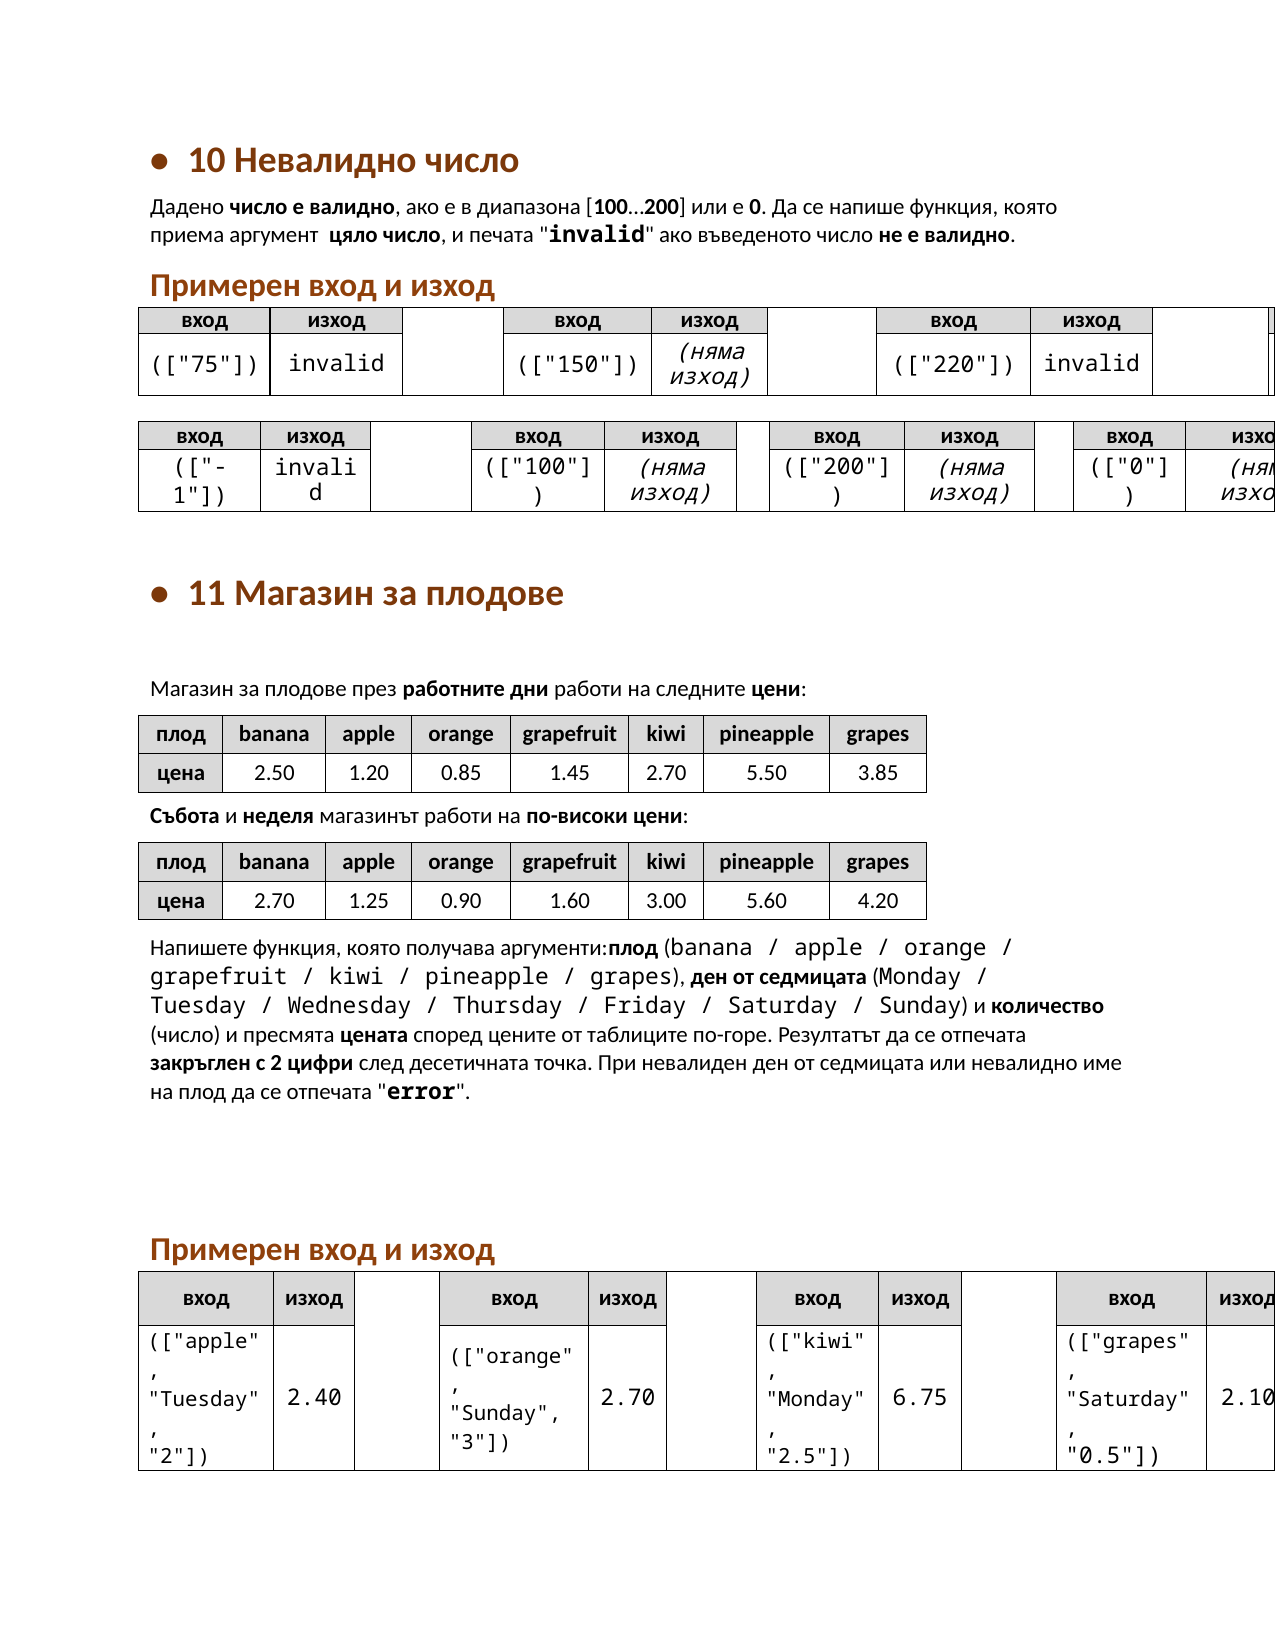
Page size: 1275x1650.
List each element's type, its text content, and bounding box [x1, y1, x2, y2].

table_cell цена [139, 754, 222, 792]
text Събота и неделя магазинът работи на по-високи цени: [150, 801, 1125, 830]
text Магазин за плодове през работните дни работи на следните цени: [150, 673, 1125, 702]
table_header banana [223, 716, 325, 753]
table_cell 2.70 [223, 882, 325, 919]
table_header изход [605, 422, 736, 449]
table_cell 1.20 [326, 754, 411, 792]
table_header [1035, 422, 1073, 511]
table_cell invalid [271, 334, 402, 395]
table_cell 2.70 [589, 1326, 666, 1469]
table_header изход [1207, 1272, 1274, 1325]
table_cell 2.50 [223, 754, 325, 792]
text Примерен вход и изход [150, 274, 1125, 302]
table_cell (["220"]) [877, 334, 1030, 395]
table_header apple [326, 716, 411, 753]
table_cell (няма изход) [652, 334, 767, 395]
table_cell (няма изход) [605, 450, 736, 511]
table_cell (няма изход) [1186, 450, 1274, 511]
table_header apple [326, 843, 411, 881]
table_header плод [139, 843, 222, 881]
table_header grapefruit [511, 716, 628, 753]
table_header изход [879, 1272, 961, 1325]
table_header вход [877, 308, 1030, 333]
table_header изход [274, 1272, 354, 1325]
table_cell 3.85 [830, 754, 926, 792]
list 11 Магазин за плодове [150, 582, 1125, 611]
table_header изход [905, 422, 1034, 449]
text Примерен вход и изход [150, 1238, 1125, 1267]
table_header изход [652, 308, 767, 333]
table_cell (["orange", "Sunday", "3"]) [440, 1326, 588, 1469]
table_cell invalid [261, 450, 370, 511]
table_cell invalid [1031, 334, 1152, 395]
table_cell (няма изход) [905, 450, 1034, 511]
table_header вход [757, 1272, 878, 1325]
table_cell 4.20 [830, 882, 926, 919]
table_cell 2.40 [274, 1326, 354, 1469]
table_cell 0.90 [412, 882, 510, 919]
table_header pineapple [704, 716, 829, 753]
table_header вход [139, 422, 260, 449]
table_header вход [1074, 422, 1185, 449]
table_header grapes [830, 716, 926, 753]
table_cell 2.10 [1207, 1326, 1274, 1469]
table_header [371, 422, 471, 511]
table_header вход [440, 1272, 588, 1325]
table_header [355, 1272, 439, 1469]
table_cell (["apple", "Tuesday", "2"]) [139, 1326, 273, 1469]
table_header вход [139, 1272, 273, 1325]
table_header orange [412, 716, 510, 753]
table_cell 2.70 [629, 754, 703, 792]
list 10 Невалидно число [150, 150, 1125, 179]
table_header pineapple [704, 843, 829, 881]
table_header изход [1031, 308, 1152, 333]
table_cell 1.25 [326, 882, 411, 919]
text Напишете функция, която получава аргументи:плод (banana / apple / orange / grapefruit / kiwi / pineapple / grapes), ден от седмицата (Monday / Tuesday / Wednesday / Thursday / Friday / Saturday / Sunday) и количество (число) и пресмята цената според цените от таблиците по-горе. Резултатът да се отпечата закръглен с 2 цифри след десетичната точка. При невалиден ден от седмицата или невалидно име на плод да се отпечата "error". [150, 933, 1125, 1105]
table_header [737, 422, 769, 511]
table_cell (["75"]) [139, 334, 269, 395]
table_cell (["kiwi", "Monday", "2.5"]) [757, 1326, 878, 1469]
table_header изход [589, 1272, 666, 1325]
table_header [667, 1272, 756, 1469]
table_cell (["200"]) [770, 450, 904, 511]
table_cell 0.85 [412, 754, 510, 792]
table_cell 6.75 [879, 1326, 961, 1469]
table_header вход [770, 422, 904, 449]
table_header вход [139, 308, 269, 333]
table_cell 5.60 [704, 882, 829, 919]
table_header [768, 308, 876, 395]
table_header grapes [830, 843, 926, 881]
table_cell 5.50 [704, 754, 829, 792]
table_header banana [223, 843, 325, 881]
table_cell цена [139, 882, 222, 919]
table_cell 1.45 [511, 754, 628, 792]
table_cell (["grapes", "Saturday", "0.5"]) [1057, 1326, 1206, 1469]
table_header плод [139, 716, 222, 753]
table_header вход [504, 308, 651, 333]
table_header [403, 308, 503, 395]
table_header изход [1186, 422, 1274, 449]
table_header [1153, 308, 1268, 395]
table_header kiwi [629, 716, 703, 753]
table_header изход [261, 422, 370, 449]
table_header orange [412, 843, 510, 881]
table_cell (["150"]) [504, 334, 651, 395]
text Дадено число е валидно, ако е в диапазона [100…200] или е 0. Да се напише функция, която приема аргумент цяло число, и печата "invalid" ако въведеното число не е валидно. [150, 191, 1125, 249]
table_header вход [1057, 1272, 1206, 1325]
table_header изход [271, 308, 402, 333]
table_cell 3.00 [629, 882, 703, 919]
table_cell 1.60 [511, 882, 628, 919]
table_header kiwi [629, 843, 703, 881]
table_header вход [472, 422, 604, 449]
table_cell (["-1"]) [139, 450, 260, 511]
table_header [962, 1272, 1056, 1469]
table_header grapefruit [511, 843, 628, 881]
table_cell (["0"]) [1074, 450, 1185, 511]
table_cell (["100"]) [472, 450, 604, 511]
